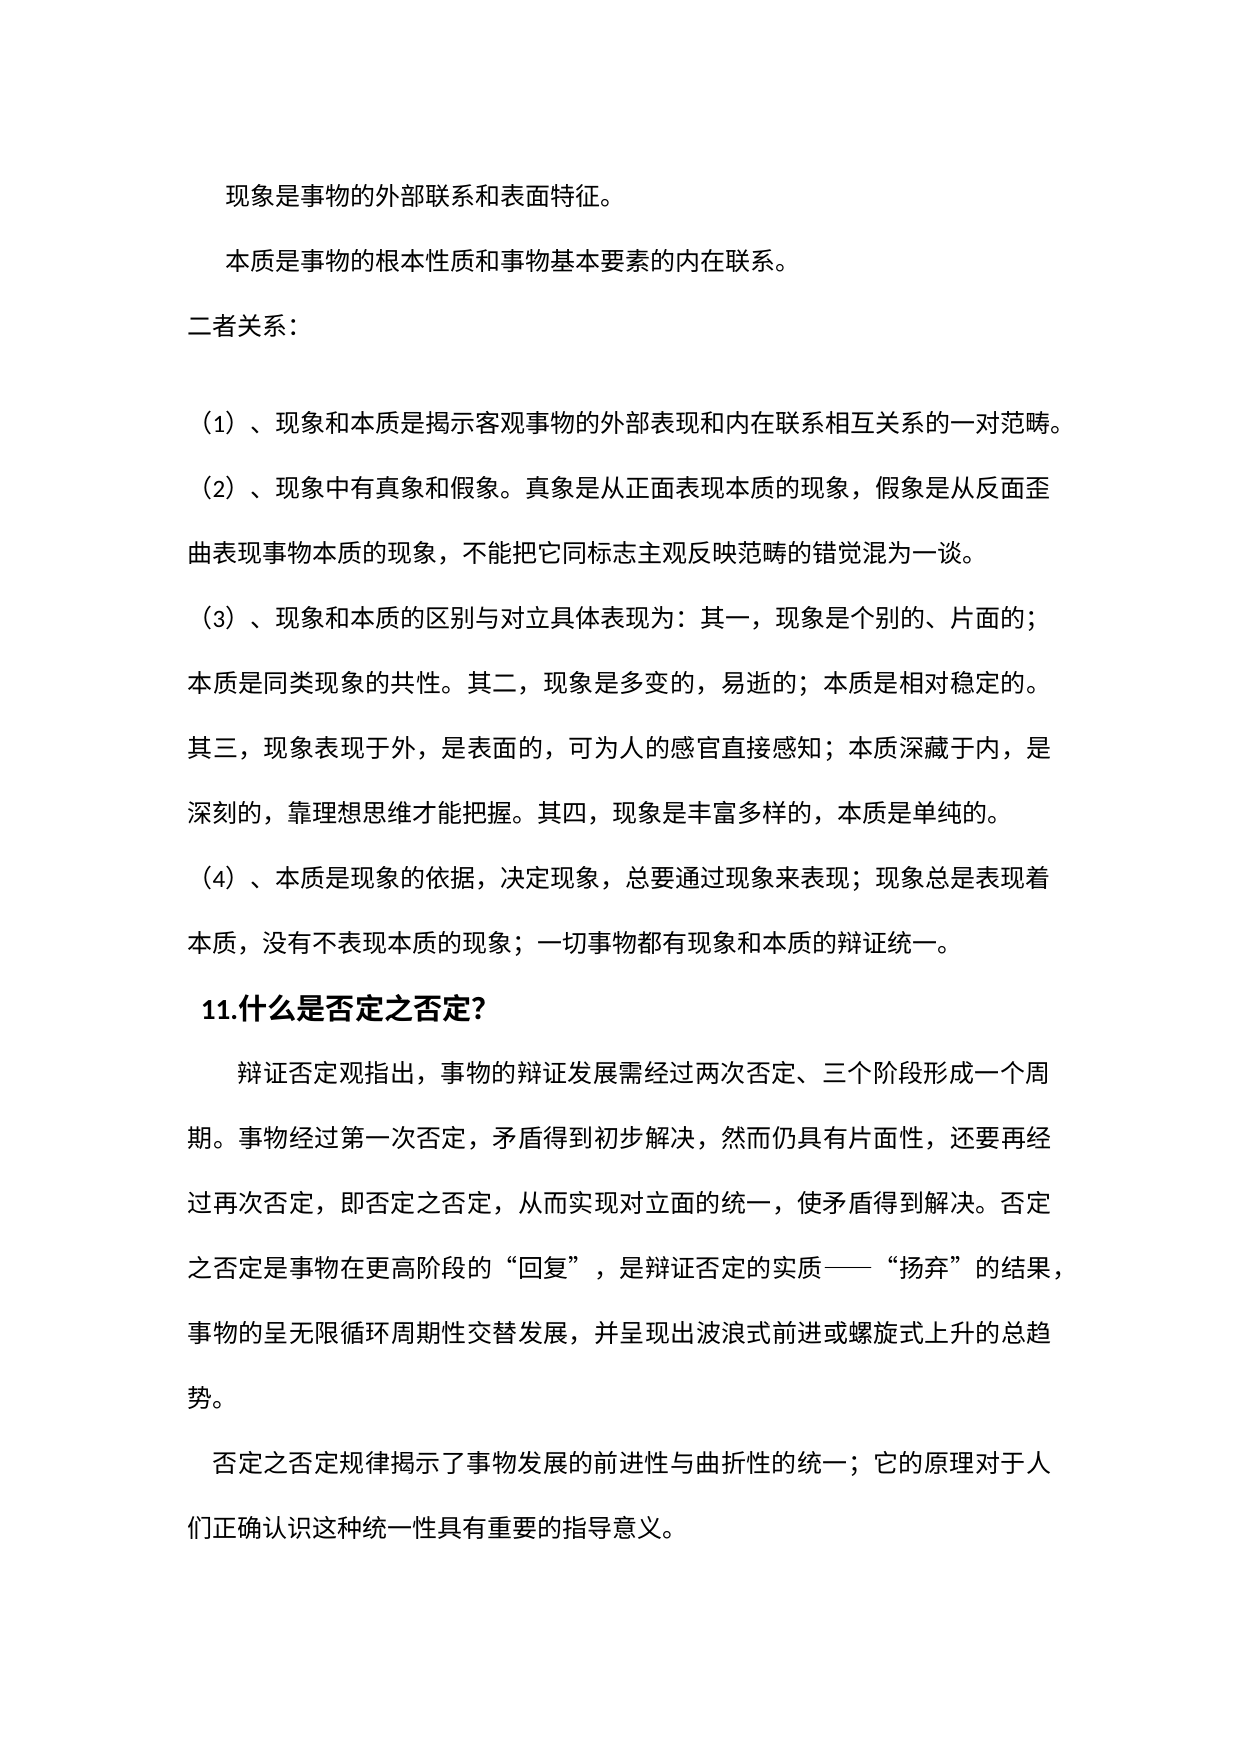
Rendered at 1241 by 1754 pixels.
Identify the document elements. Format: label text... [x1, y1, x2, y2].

text 本质是事物的根本性质和事物基本要素的内在联系。 [187, 227, 1053, 292]
text （1）、现象和本质是揭示客观事物的外部表现和内在联系相互关系的一对范畴。 [187, 389, 1053, 454]
text （2）、现象中有真象和假象。真象是从正面表现本质的现象，假象是从反面歪曲表现事物本质的现象，不能把它同标志主观反映范畴的错觉混为一谈。 [187, 454, 1053, 584]
text （3）、现象和本质的区别与对立具体表现为：其一，现象是个别的、片面的；本质是同类现象的共性。其二，现象是多变的，易逝的；本质是相对稳定的。其三，现象表现于外，是表面的，可为人的感官直接感知；本质深藏于内，是深刻的，靠理想思维才能把握。其四，现象是丰富多样的，本质是单纯的。 [187, 584, 1053, 844]
text 二者关系： [187, 292, 1053, 357]
text （4）、本质是现象的依据，决定现象，总要通过现象来表现；现象总是表现着本质，没有不表现本质的现象；一切事物都有现象和本质的辩证统一。 [187, 844, 1053, 974]
text 否定之否定规律揭示了事物发展的前进性与曲折性的统一；它的原理对于人们正确认识这种统一性具有重要的指导意义。 [187, 1429, 1053, 1559]
text 现象是事物的外部联系和表面特征。 [187, 162, 1053, 227]
text 11.什么是否定之否定？ [187, 974, 1053, 1039]
text 辩证否定观指出，事物的辩证发展需经过两次否定、三个阶段形成一个周期。事物经过第一次否定，矛盾得到初步解决，然而仍具有片面性，还要再经过再次否定，即否定之否定，从而实现对立面的统一，使矛盾得到解决。否定之否定是事物在更高阶段的“回复”，是辩证否定的实质——“扬弃”的结果，事物的呈无限循环周期性交替发展，并呈现出波浪式前进或螺旋式上升的总趋势。 [187, 1039, 1053, 1429]
